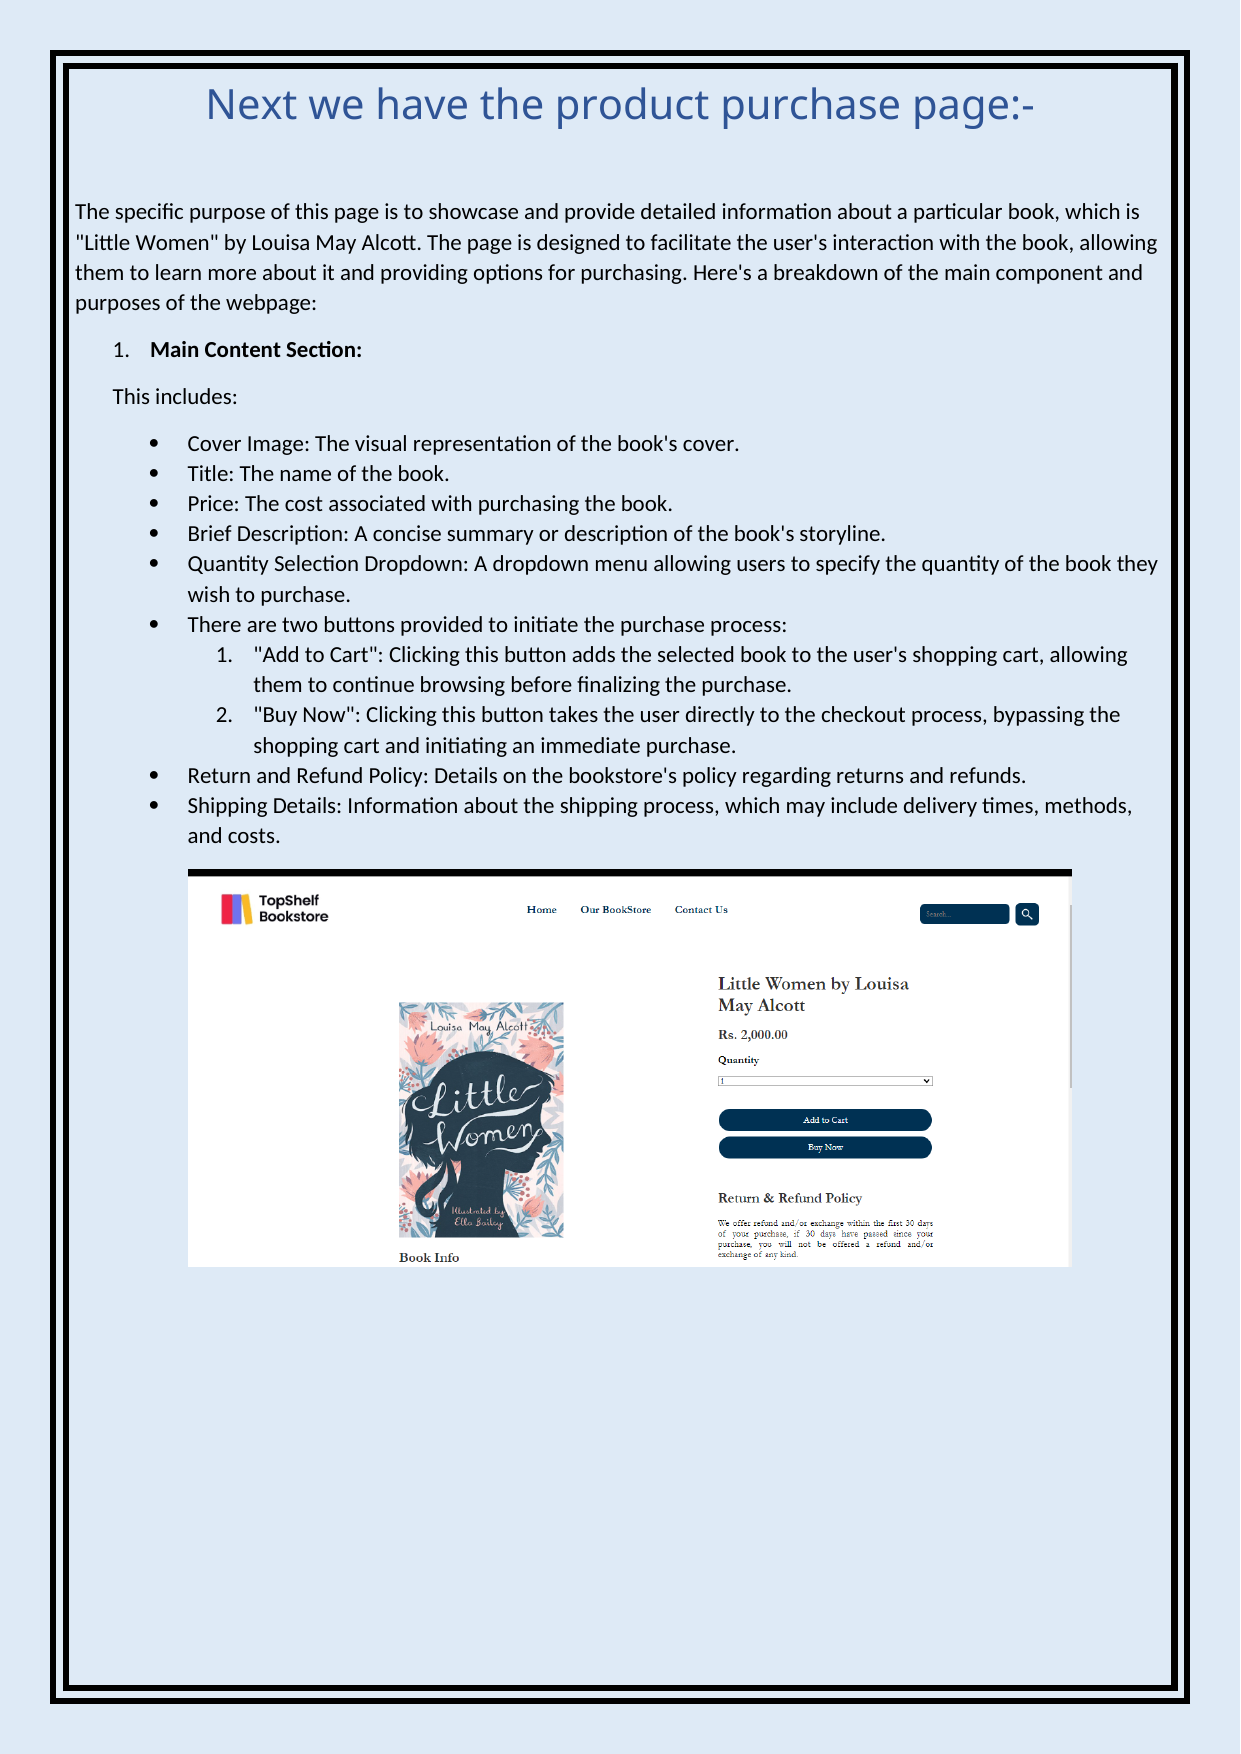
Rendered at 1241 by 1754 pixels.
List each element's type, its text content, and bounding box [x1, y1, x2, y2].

list There are two buttons provided to initiate the purchase process: [150, 610, 1165, 638]
text The specific purpose of this page is to showcase and provide detailed information about a particular book, which is "Little Women" by Louisa May Alcott. The page is designed to facilitate the user's interaction with the book, allowing them to learn more about it and providing options for purchasing. Here's a breakdown of the main component and purposes of the webpage: [75, 197, 1165, 316]
list "Buy Now": Clicking this button takes the user directly to the checkout process, bypassing the shopping cart and initiating an immediate purchase. [216, 701, 1165, 759]
list Price: The cost associated with purchasing the book. [150, 489, 1165, 517]
list Return and Refund Policy: Details on the bookstore's policy regarding returns and refunds. [150, 761, 1165, 789]
picture [187, 869, 1071, 1267]
text This includes: [75, 382, 1165, 410]
list "Add to Cart": Clicking this button adds the selected book to the user's shopping cart, allowing them to continue browsing before finalizing the purchase. [216, 640, 1165, 698]
list Cover Image: The visual representation of the book's cover. [150, 429, 1165, 457]
list Brief Description: A concise summary or description of the book's storyline. [150, 519, 1165, 547]
list Title: The name of the book. [150, 459, 1165, 487]
list Quantity Selection Dropdown: A dropdown menu allowing users to specify the quantity of the book they wish to purchase. [150, 549, 1165, 608]
list Main Content Section: [112, 335, 1165, 363]
list Shipping Details: Information about the shipping process, which may include delivery times, methods, and costs. [150, 791, 1165, 849]
subtitle Next we have the product purchase page:- [75, 75, 1165, 193]
